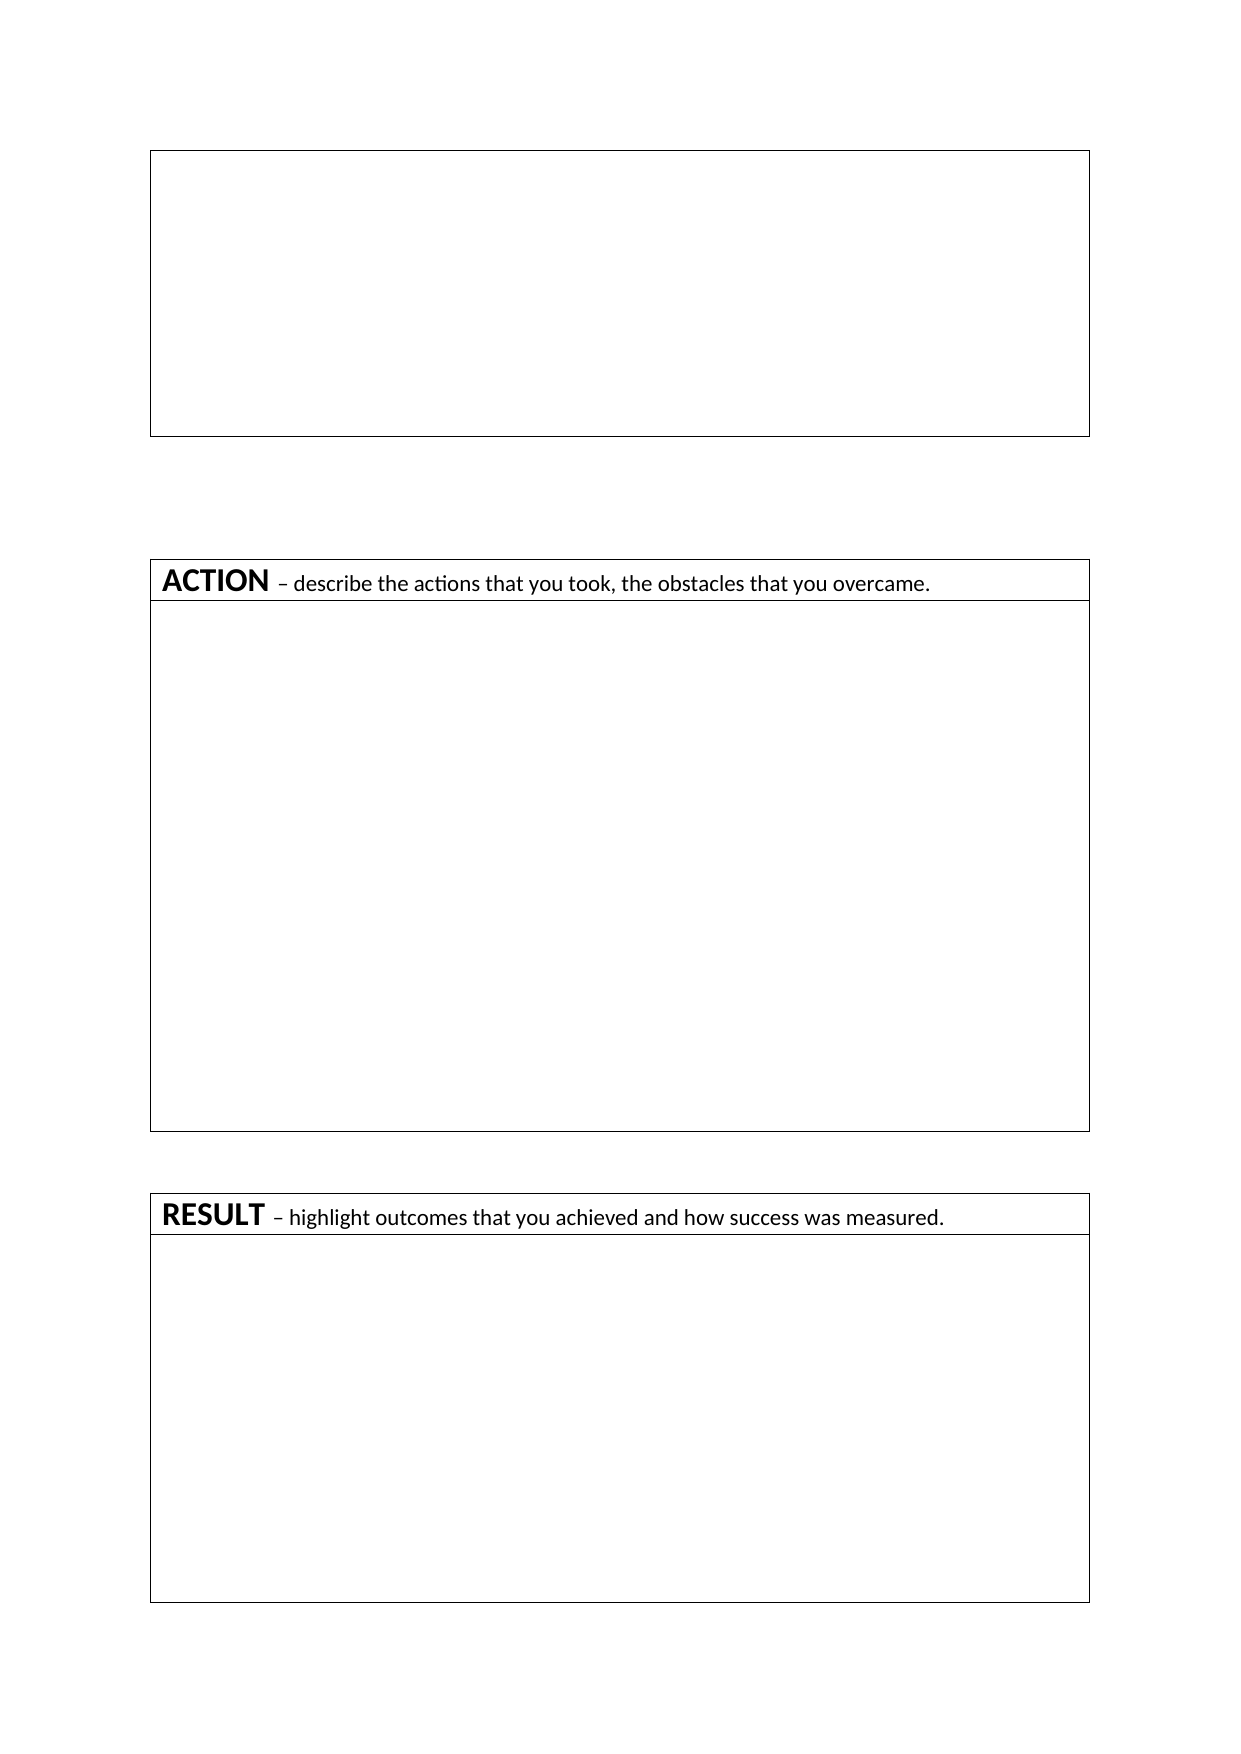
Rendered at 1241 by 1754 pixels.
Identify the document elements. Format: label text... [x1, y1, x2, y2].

table_header ACTION – describe the actions that you took, the obstacles that you overcame. [151, 560, 1089, 600]
table_cell [151, 1235, 1089, 1602]
table_header RESULT – highlight outcomes that you achieved and how success was measured. [151, 1194, 1089, 1234]
table_cell [151, 151, 1089, 436]
table_cell [151, 601, 1089, 1131]
